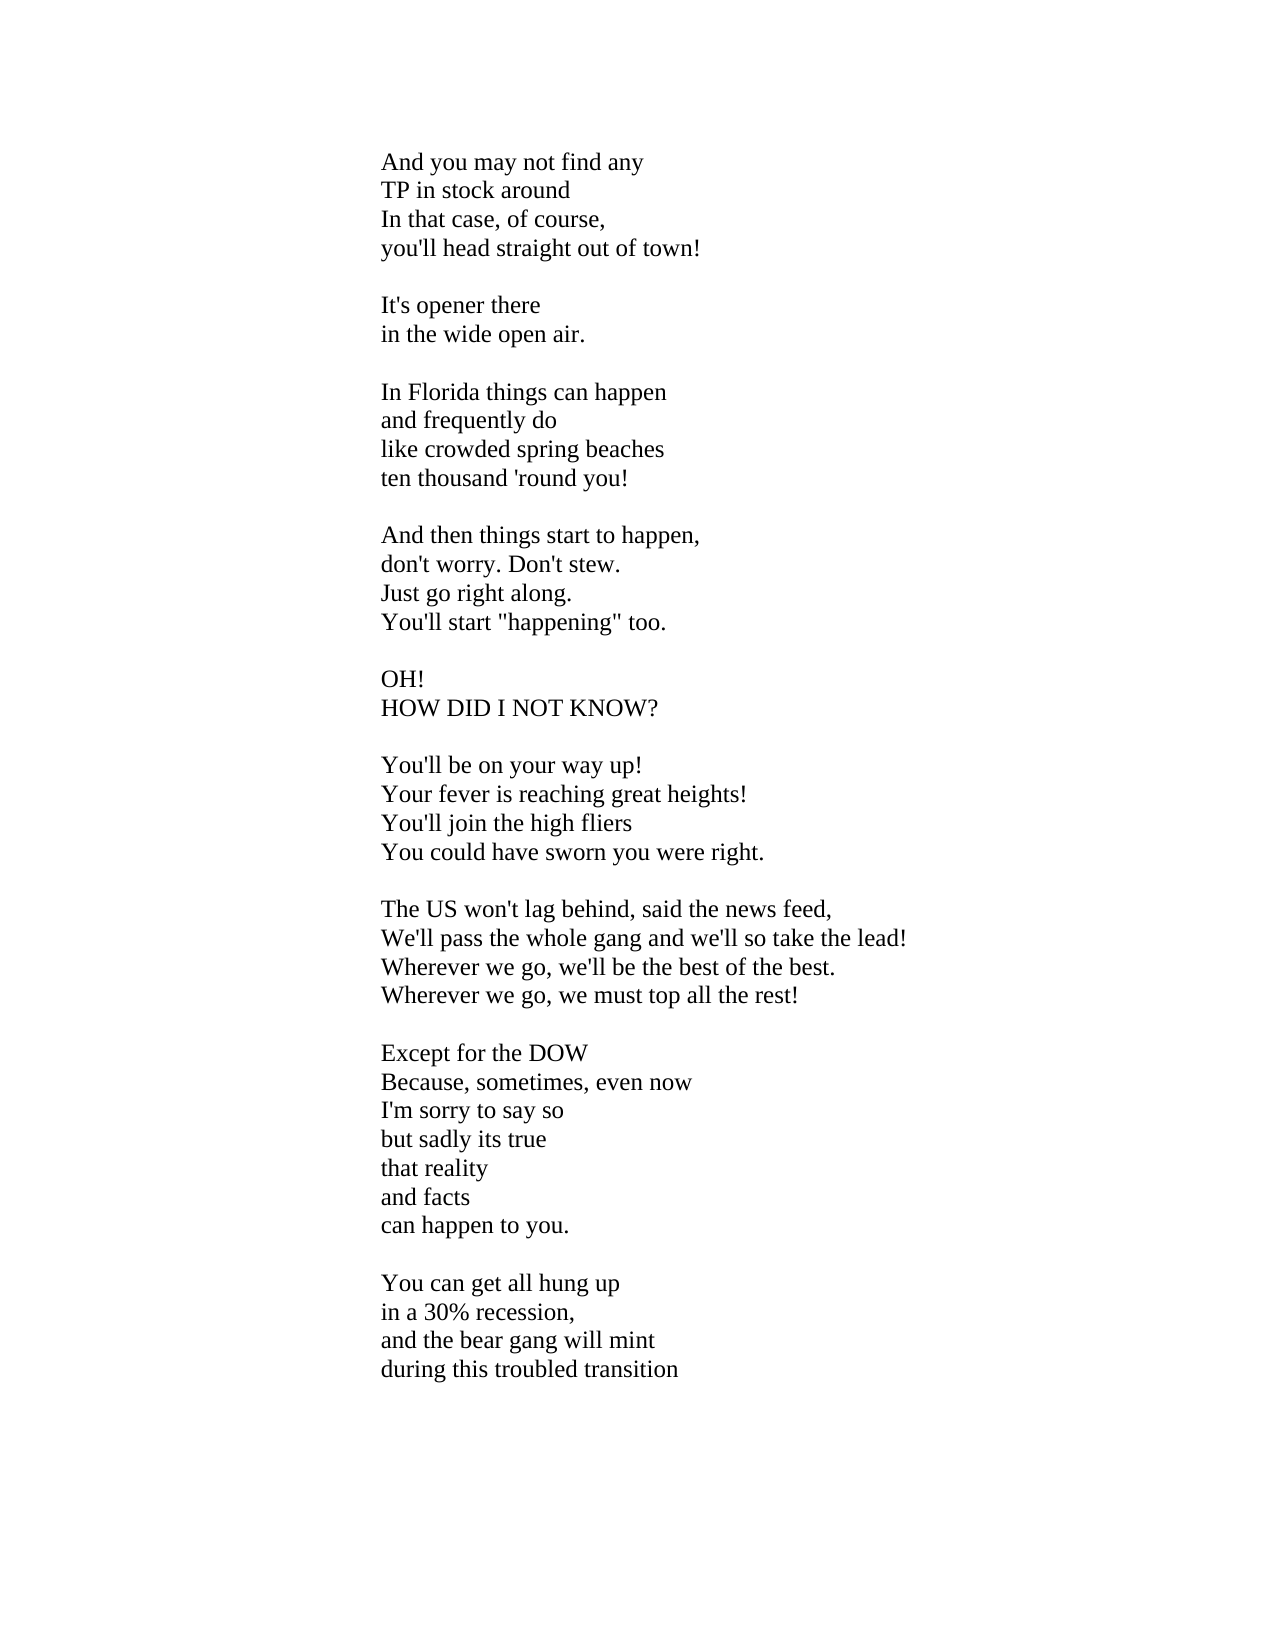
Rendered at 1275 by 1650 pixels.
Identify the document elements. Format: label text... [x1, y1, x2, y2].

text that reality [381, 1153, 1157, 1182]
text In that case, of course, [381, 204, 1157, 233]
text like crowded spring beaches [381, 434, 1157, 463]
text Your fever is reaching great heights! [381, 779, 1157, 808]
text in the wide open air. [381, 319, 1157, 348]
text You'll join the high fliers [381, 808, 1157, 837]
text I'm sorry to say so [381, 1096, 1157, 1124]
text TP in stock around [381, 176, 1157, 204]
text You'll start "happening" too. [381, 607, 1157, 636]
text Except for the DOW [381, 1038, 1157, 1067]
text We'll pass the whole gang and we'll so take the lead! [381, 923, 1157, 952]
text Wherever we go, we must top all the rest! [381, 981, 1157, 1009]
text You'll be on your way up! [381, 751, 1157, 779]
text but sadly its true [381, 1124, 1157, 1153]
text You can get all hung up [381, 1268, 1157, 1297]
text Just go right along. [381, 578, 1157, 607]
text during this troubled transition [381, 1354, 1157, 1383]
text And you may not find any [381, 147, 1157, 176]
text you'll head straight out of town! [381, 233, 1157, 262]
text The US won't lag behind, said the news feed, [381, 894, 1157, 923]
text Because, sometimes, even now [381, 1067, 1157, 1096]
text Wherever we go, we'll be the best of the best. [381, 952, 1157, 981]
text don't worry. Don't stew. [381, 549, 1157, 578]
text in a 30% recession, [381, 1297, 1157, 1326]
text In Florida things can happen [381, 377, 1157, 406]
text can happen to you. [381, 1211, 1157, 1239]
text and frequently do [381, 406, 1157, 434]
text and facts [381, 1182, 1157, 1211]
text OH! [381, 664, 1157, 693]
text You could have sworn you were right. [381, 837, 1157, 866]
text ten thousand 'round you! [381, 463, 1157, 492]
text It's opener there [381, 291, 1157, 319]
text HOW DID I NOT KNOW? [381, 693, 1157, 722]
text and the bear gang will mint [381, 1326, 1157, 1354]
text And then things start to happen, [381, 521, 1157, 549]
